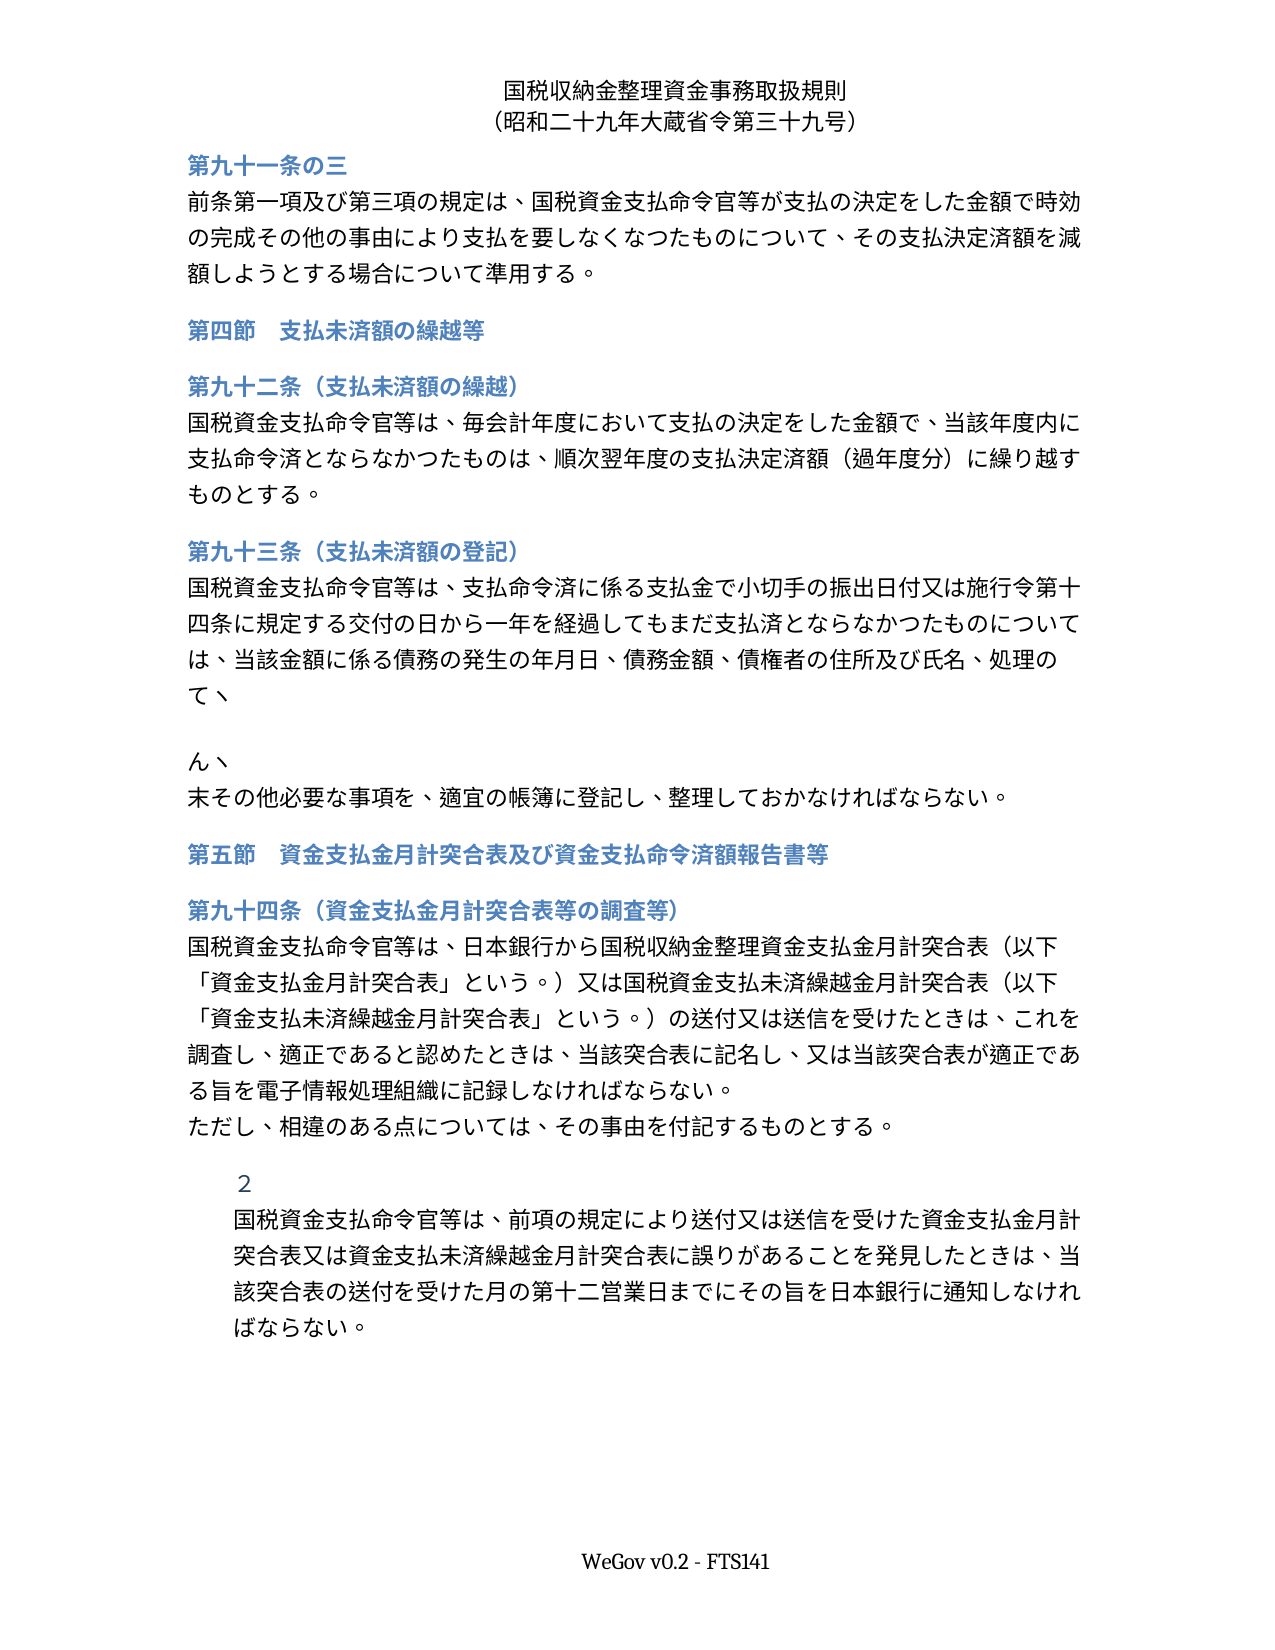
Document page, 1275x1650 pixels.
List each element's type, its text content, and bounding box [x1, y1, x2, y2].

subtitle 第九十四条（資金支払金月計突合表等の調査等） [187, 895, 1087, 927]
subtitle 第九十三条（支払未済額の登記） [187, 536, 1087, 567]
subtitle 第九十一条の三 [187, 150, 1087, 181]
subtitle ２ [233, 1168, 1087, 1199]
text 国税資金支払命令官等は、毎会計年度において支払の決定をした金額で、当該年度内に支払命令済とならなかつたものは、順次翌年度の支払決定済額（過年度分）に繰り越すものとする。 [187, 407, 1087, 510]
text 国税資金支払命令官等は、前項の規定により送付又は送信を受けた資金支払金月計突合表又は資金支払未済繰越金月計突合表に誤りがあることを発見したときは、当該突合表の送付を受けた月の第十二営業日までにその旨を日本銀行に通知しなければならない。 [233, 1204, 1087, 1343]
subtitle 第五節 資金支払金月計突合表及び資金支払命令済額報告書等 [187, 838, 1087, 870]
text 国税資金支払命令官等は、支払命令済に係る支払金で小切手の振出日付又は施行令第十四条に規定する交付の日から一年を経過してもまだ支払済とならなかつたものについては、当該金額に係る債務の発生の年月日、債務金額、債権者の住所及び氏名、処理のてヽ んヽ 末その他必要な事項を、適宜の帳簿に登記し、整理しておかなければならない。 [187, 572, 1087, 813]
subtitle 第四節 支払未済額の繰越等 [187, 314, 1087, 346]
text 前条第一項及び第三項の規定は、国税資金支払命令官等が支払の決定をした金額で時効の完成その他の事由により支払を要しなくなつたものについて、その支払決定済額を減額しようとする場合について準用する。 [187, 186, 1087, 289]
text 国税資金支払命令官等は、日本銀行から国税収納金整理資金支払金月計突合表（以下「資金支払金月計突合表」という。）又は国税資金支払未済繰越金月計突合表（以下「資金支払未済繰越金月計突合表」という。）の送付又は送信を受けたときは、これを調査し、適正であると認めたときは、当該突合表に記名し、又は当該突合表が適正である旨を電子情報処理組織に記録しなければならない。 ただし、相違のある点については、その事由を付記するものとする。 [187, 931, 1087, 1142]
subtitle 第九十二条（支払未済額の繰越） [187, 371, 1087, 403]
